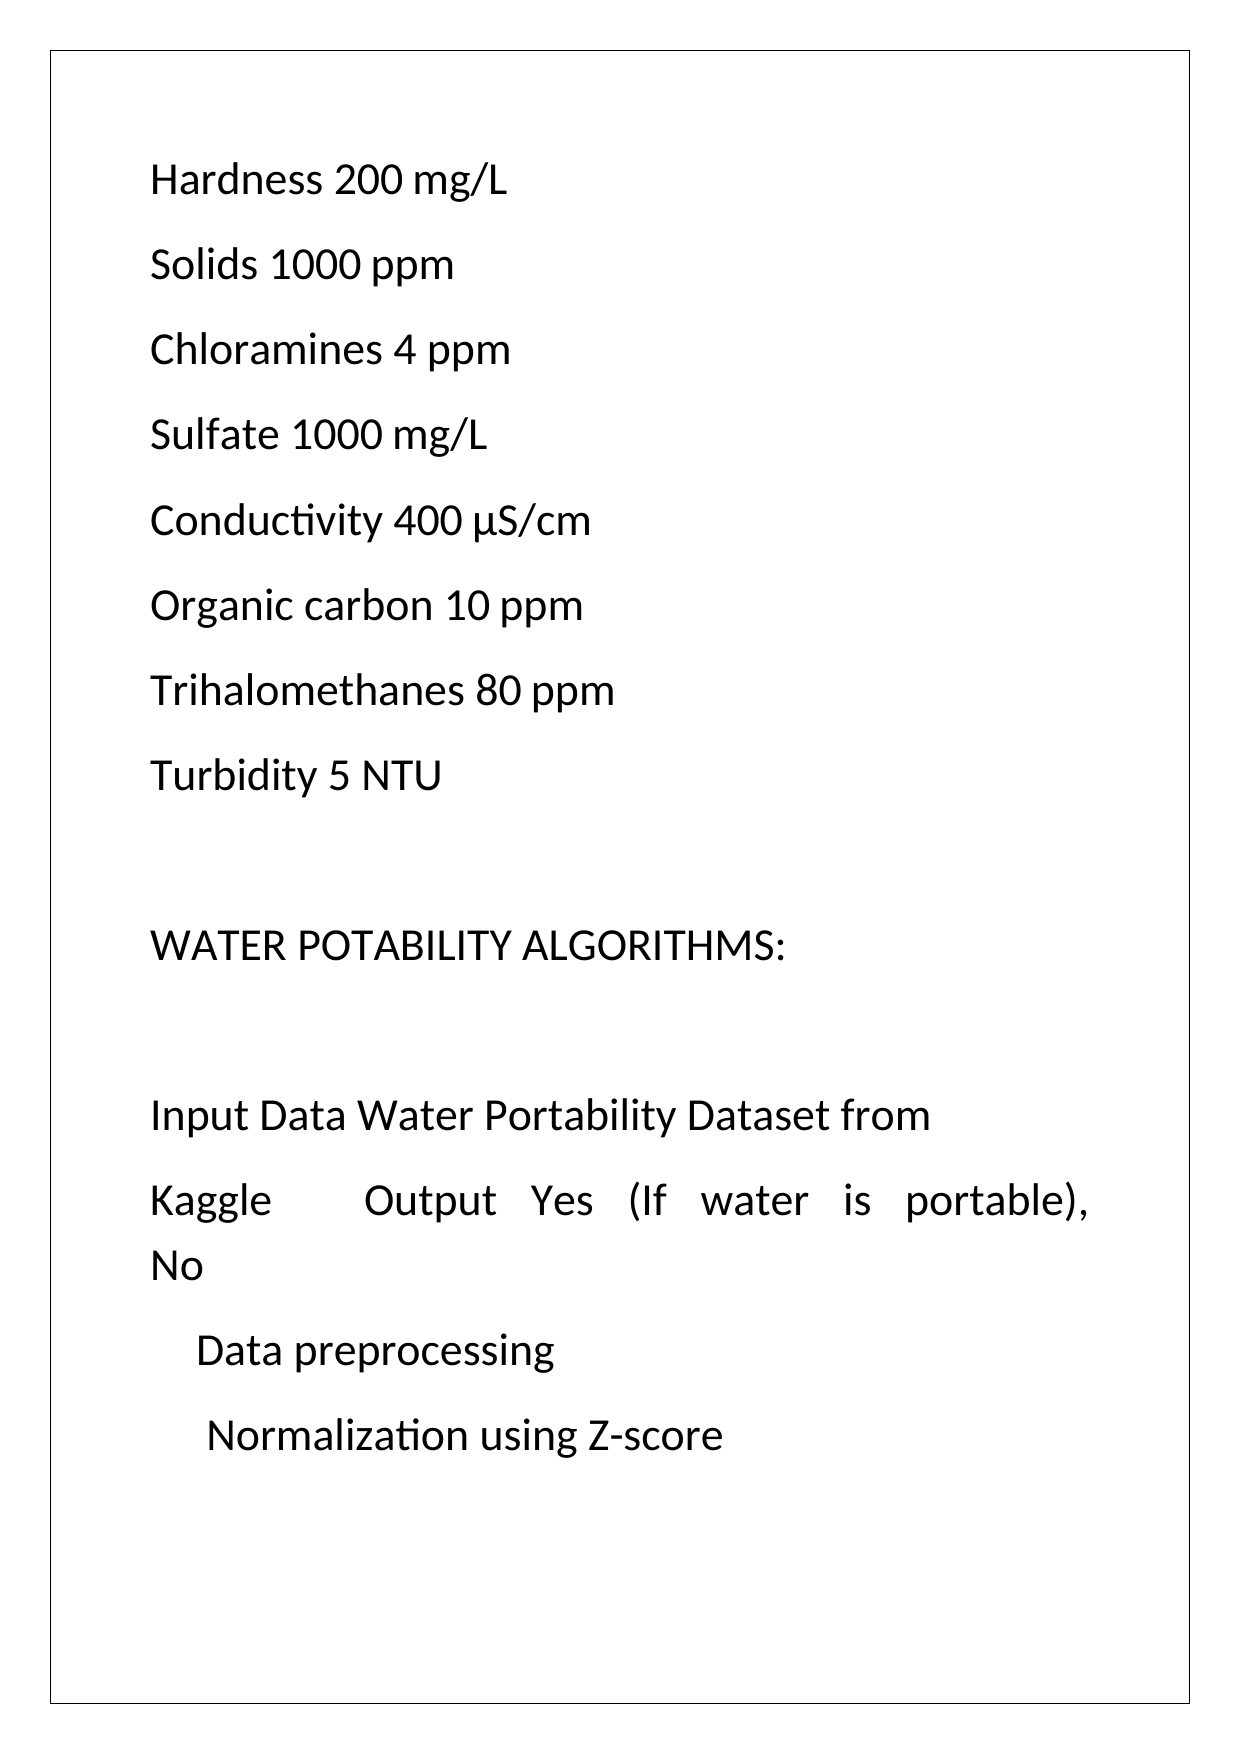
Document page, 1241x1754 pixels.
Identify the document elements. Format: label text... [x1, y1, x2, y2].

text Data preprocessing [150, 1321, 1090, 1377]
text Sulfate 1000 mg/L [150, 405, 1090, 461]
text Organic carbon 10 ppm [150, 576, 1090, 631]
text Turbidity 5 NTU [150, 746, 1090, 802]
text Hardness 200 mg/L [150, 150, 1090, 206]
text Normalization using Z-score [150, 1406, 1090, 1462]
text Trihalomethanes 80 ppm [150, 661, 1090, 717]
text WATER POTABILITY ALGORITHMS: [150, 916, 1090, 972]
text Input Data Water Portability Dataset from [150, 1086, 1090, 1142]
text Chloramines 4 ppm [150, 320, 1090, 376]
text Solids 1000 ppm [150, 235, 1090, 291]
text Kaggle Output Yes (If water is portable), No [150, 1171, 1090, 1291]
text Conductivity 400 μS/cm [150, 490, 1090, 546]
